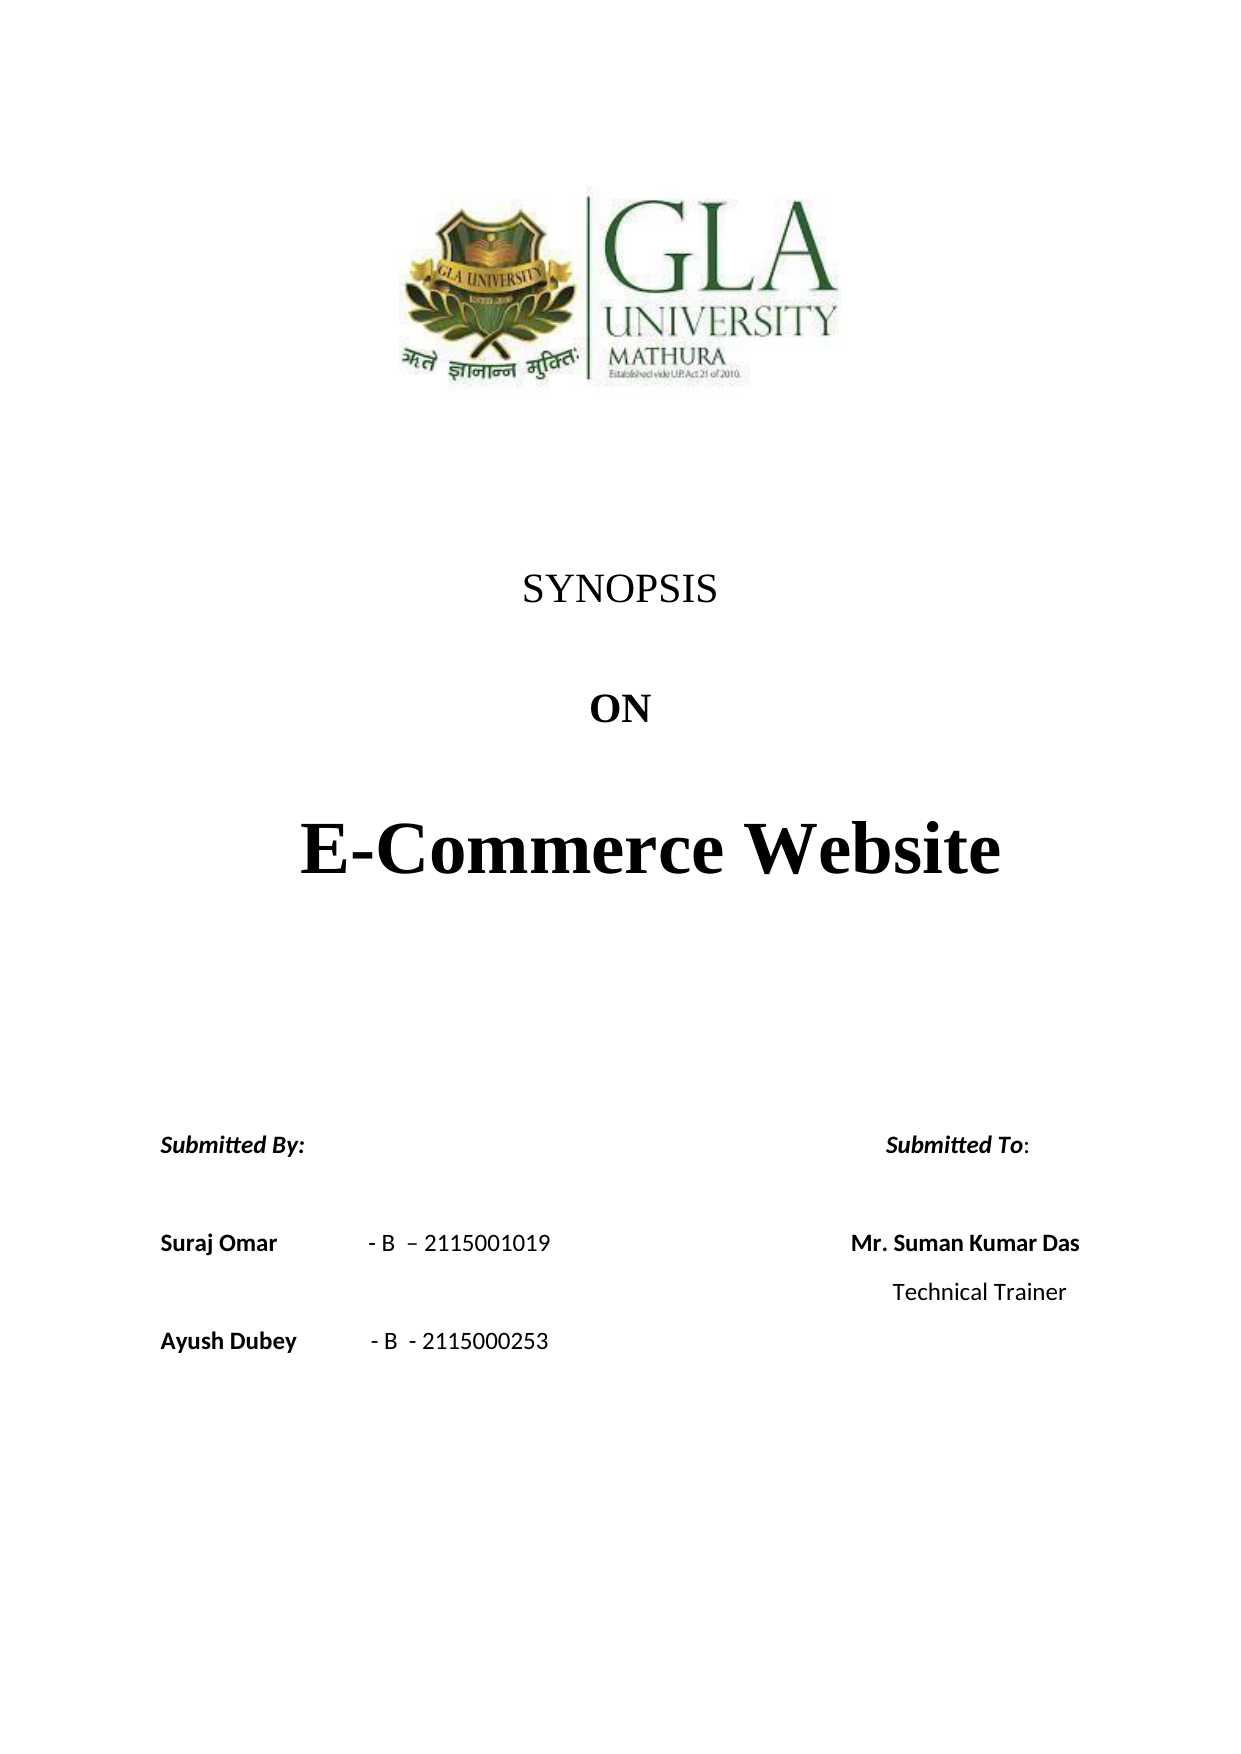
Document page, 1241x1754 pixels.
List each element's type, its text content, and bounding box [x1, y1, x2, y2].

text E-Commerce Website [225, 803, 1073, 890]
text ON [150, 684, 1090, 732]
text Suraj Omar - B – 2115001019 Mr. Suman Kumar Das [160, 1227, 1090, 1258]
text Ayush Dubey - B - 2115000253 [160, 1325, 1090, 1356]
text SYNOPSIS [150, 564, 1090, 612]
text Technical Trainer [160, 1276, 1090, 1307]
text Submitted By: Submitted To: [160, 1129, 1090, 1160]
